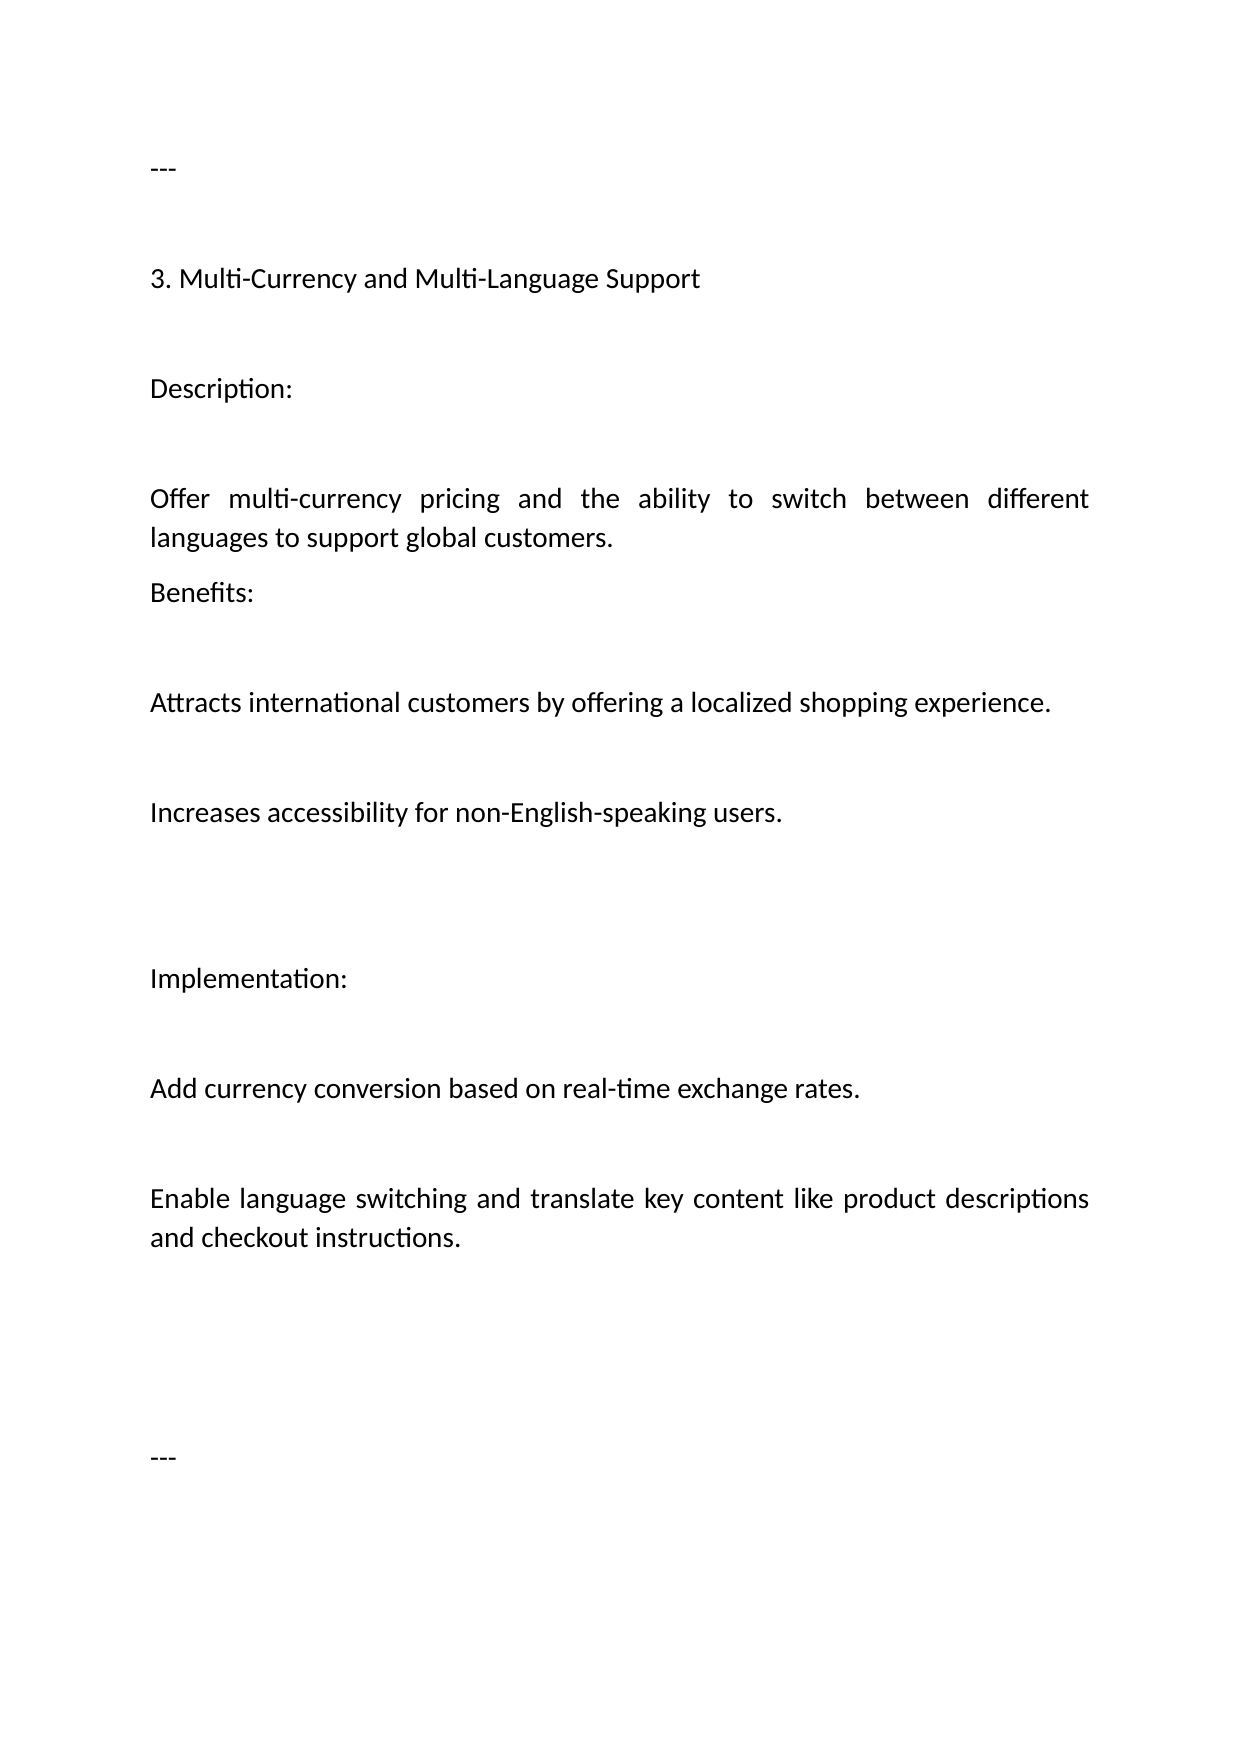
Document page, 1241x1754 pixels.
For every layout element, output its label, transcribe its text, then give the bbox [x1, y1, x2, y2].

text Description: [150, 370, 1090, 406]
text Benefits: [150, 574, 1090, 610]
text --- [150, 1439, 1090, 1475]
text Implementation: [150, 960, 1090, 996]
text 3. Multi-Currency and Multi-Language Support [150, 260, 1090, 296]
text Increases accessibility for non-English-speaking users. [150, 794, 1090, 830]
text Attracts international customers by offering a localized shopping experience. [150, 684, 1090, 720]
text Offer multi-currency pricing and the ability to switch between different languages to support global customers. [150, 481, 1090, 555]
text Enable language switching and translate key content like product descriptions and checkout instructions. [150, 1180, 1090, 1254]
text Add currency conversion based on real-time exchange rates. [150, 1070, 1090, 1106]
text --- [150, 150, 1090, 186]
